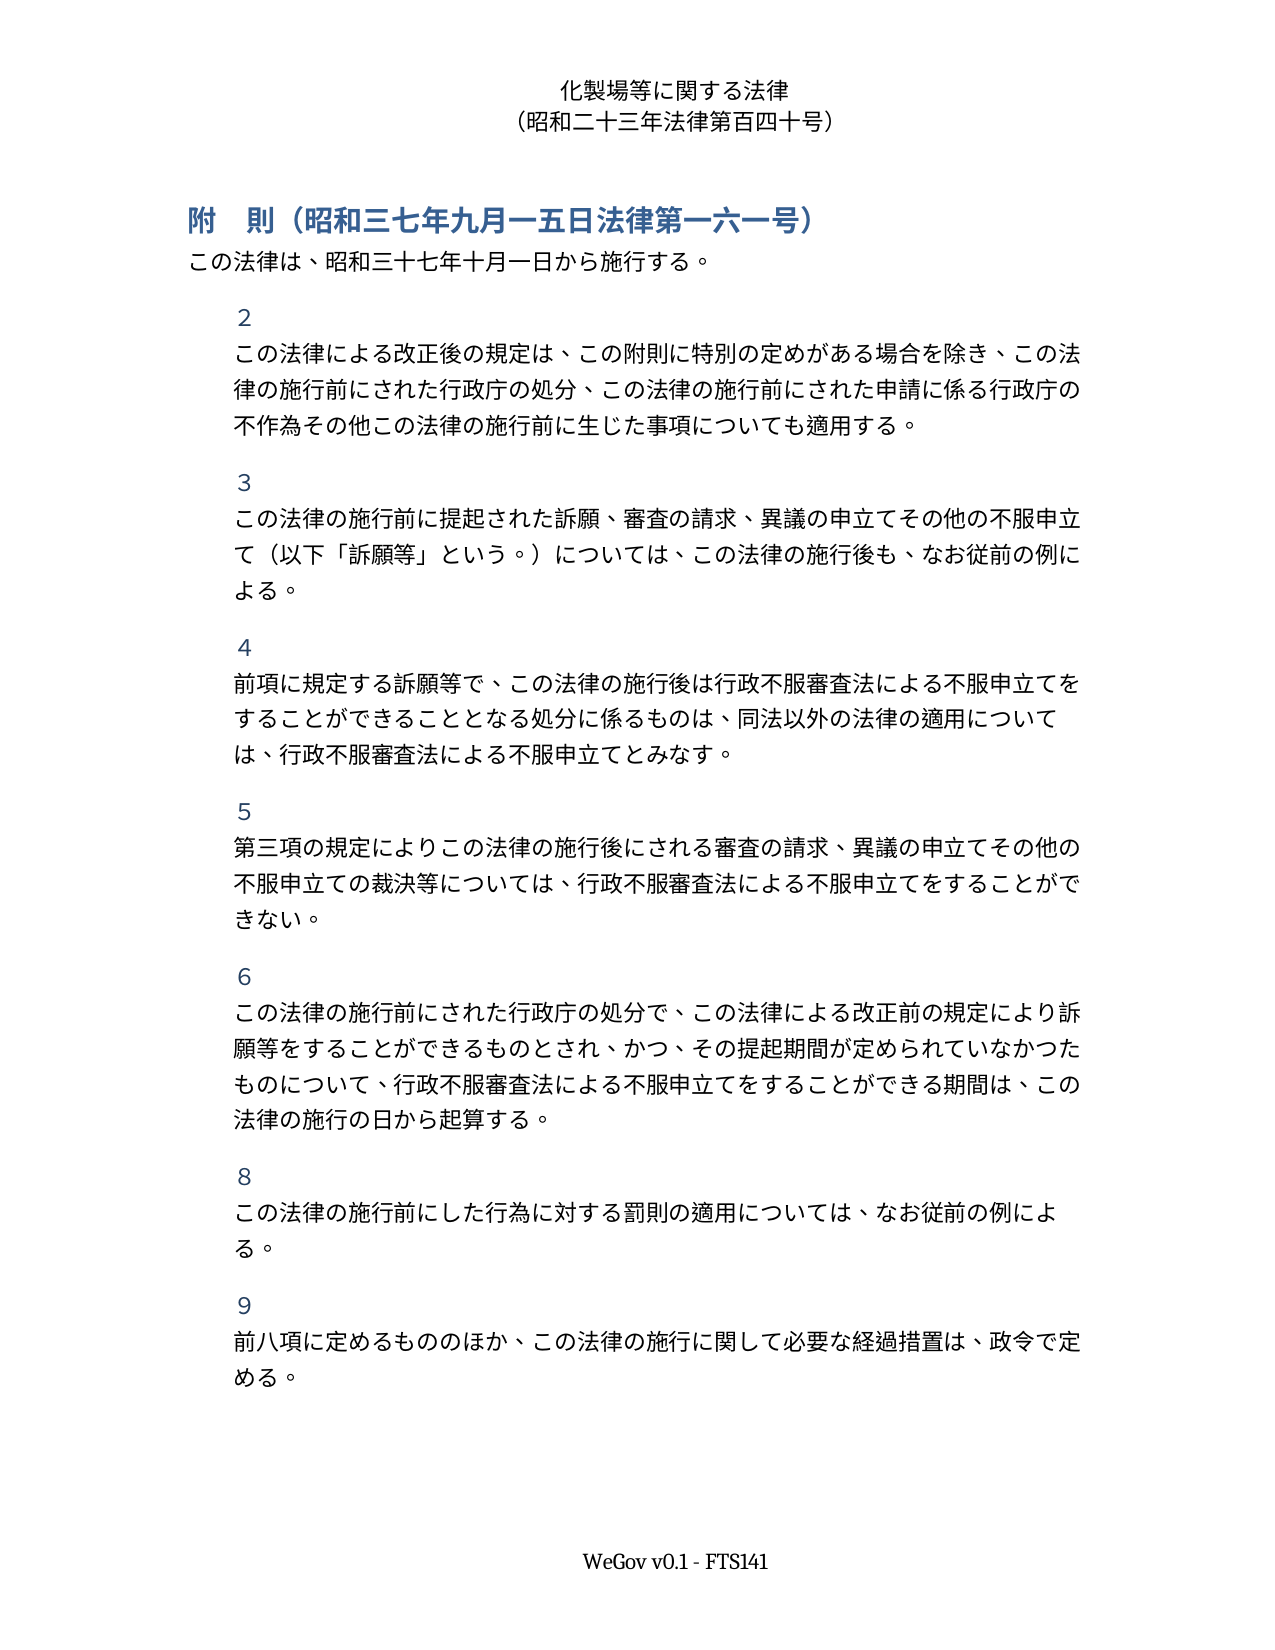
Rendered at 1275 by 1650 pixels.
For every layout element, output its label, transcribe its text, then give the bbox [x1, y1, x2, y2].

text この法律の施行前にされた行政庁の処分で、この法律による改正前の規定により訴願等をすることができるものとされ、かつ、その提起期間が定められていなかつたものについて、行政不服審査法による不服申立てをすることができる期間は、この法律の施行の日から起算する。 [233, 997, 1087, 1136]
subtitle ２ [233, 302, 1087, 334]
subtitle ９ [233, 1290, 1087, 1321]
text この法律の施行前にした行為に対する罰則の適用については、なお従前の例による。 [233, 1197, 1087, 1264]
text この法律による改正後の規定は、この附則に特別の定めがある場合を除き、この法律の施行前にされた行政庁の処分、この法律の施行前にされた申請に係る行政庁の不作為その他この法律の施行前に生じた事項についても適用する。 [233, 338, 1087, 441]
subtitle ４ [233, 632, 1087, 663]
text 第三項の規定によりこの法律の施行後にされる審査の請求、異議の申立てその他の不服申立ての裁決等については、行政不服審査法による不服申立てをすることができない。 [233, 832, 1087, 935]
subtitle ６ [233, 961, 1087, 992]
text 前八項に定めるもののほか、この法律の施行に関して必要な経過措置は、政令で定める。 [233, 1326, 1087, 1393]
subtitle ５ [233, 796, 1087, 827]
subtitle 附 則（昭和三七年九月一五日法律第一六一号） [187, 200, 1087, 240]
text この法律は、昭和三十七年十月一日から施行する。 [187, 246, 1087, 277]
text この法律の施行前に提起された訴願、審査の請求、異議の申立てその他の不服申立て（以下「訴願等」という。）については、この法律の施行後も、なお従前の例による。 [233, 503, 1087, 606]
text 前項に規定する訴願等で、この法律の施行後は行政不服審査法による不服申立てをすることができることとなる処分に係るものは、同法以外の法律の適用については、行政不服審査法による不服申立てとみなす。 [233, 667, 1087, 771]
subtitle ８ [233, 1161, 1087, 1192]
subtitle ３ [233, 467, 1087, 498]
